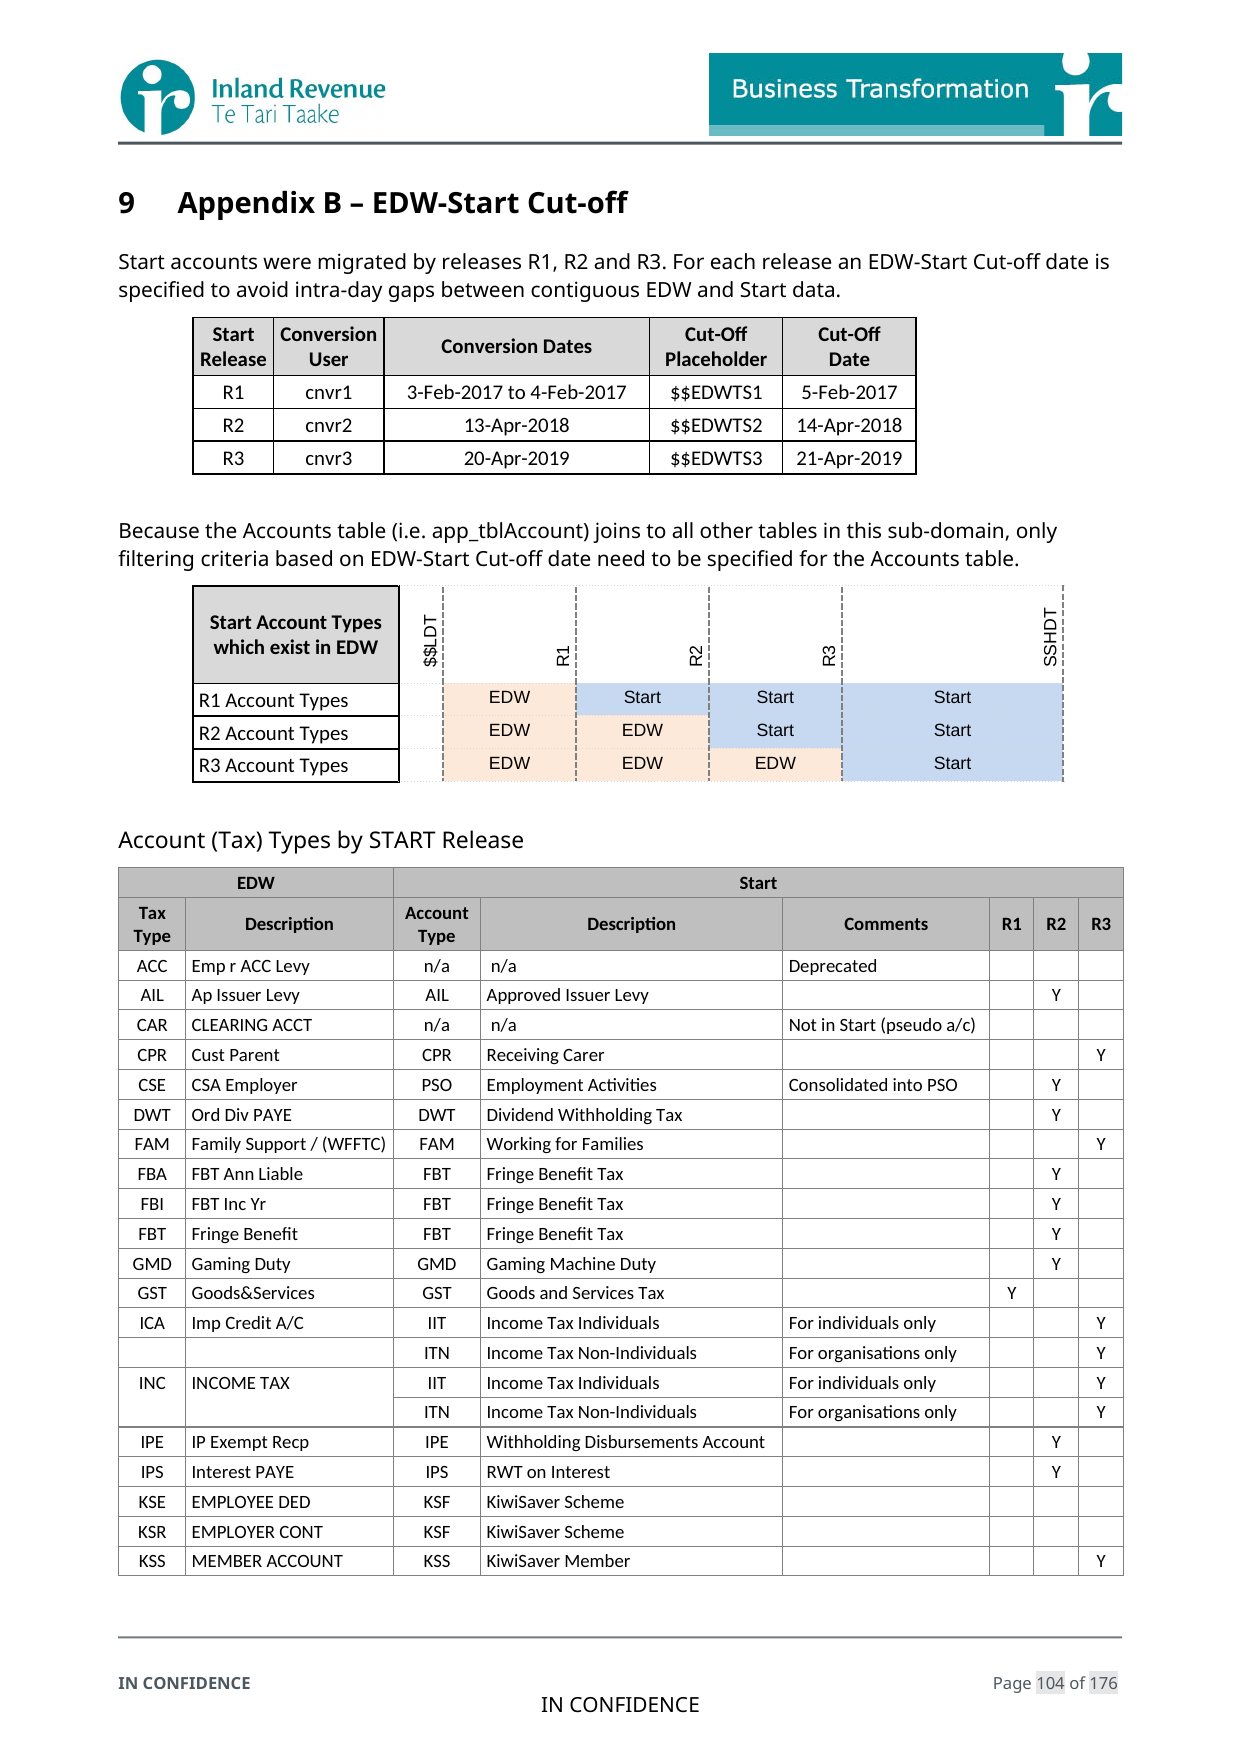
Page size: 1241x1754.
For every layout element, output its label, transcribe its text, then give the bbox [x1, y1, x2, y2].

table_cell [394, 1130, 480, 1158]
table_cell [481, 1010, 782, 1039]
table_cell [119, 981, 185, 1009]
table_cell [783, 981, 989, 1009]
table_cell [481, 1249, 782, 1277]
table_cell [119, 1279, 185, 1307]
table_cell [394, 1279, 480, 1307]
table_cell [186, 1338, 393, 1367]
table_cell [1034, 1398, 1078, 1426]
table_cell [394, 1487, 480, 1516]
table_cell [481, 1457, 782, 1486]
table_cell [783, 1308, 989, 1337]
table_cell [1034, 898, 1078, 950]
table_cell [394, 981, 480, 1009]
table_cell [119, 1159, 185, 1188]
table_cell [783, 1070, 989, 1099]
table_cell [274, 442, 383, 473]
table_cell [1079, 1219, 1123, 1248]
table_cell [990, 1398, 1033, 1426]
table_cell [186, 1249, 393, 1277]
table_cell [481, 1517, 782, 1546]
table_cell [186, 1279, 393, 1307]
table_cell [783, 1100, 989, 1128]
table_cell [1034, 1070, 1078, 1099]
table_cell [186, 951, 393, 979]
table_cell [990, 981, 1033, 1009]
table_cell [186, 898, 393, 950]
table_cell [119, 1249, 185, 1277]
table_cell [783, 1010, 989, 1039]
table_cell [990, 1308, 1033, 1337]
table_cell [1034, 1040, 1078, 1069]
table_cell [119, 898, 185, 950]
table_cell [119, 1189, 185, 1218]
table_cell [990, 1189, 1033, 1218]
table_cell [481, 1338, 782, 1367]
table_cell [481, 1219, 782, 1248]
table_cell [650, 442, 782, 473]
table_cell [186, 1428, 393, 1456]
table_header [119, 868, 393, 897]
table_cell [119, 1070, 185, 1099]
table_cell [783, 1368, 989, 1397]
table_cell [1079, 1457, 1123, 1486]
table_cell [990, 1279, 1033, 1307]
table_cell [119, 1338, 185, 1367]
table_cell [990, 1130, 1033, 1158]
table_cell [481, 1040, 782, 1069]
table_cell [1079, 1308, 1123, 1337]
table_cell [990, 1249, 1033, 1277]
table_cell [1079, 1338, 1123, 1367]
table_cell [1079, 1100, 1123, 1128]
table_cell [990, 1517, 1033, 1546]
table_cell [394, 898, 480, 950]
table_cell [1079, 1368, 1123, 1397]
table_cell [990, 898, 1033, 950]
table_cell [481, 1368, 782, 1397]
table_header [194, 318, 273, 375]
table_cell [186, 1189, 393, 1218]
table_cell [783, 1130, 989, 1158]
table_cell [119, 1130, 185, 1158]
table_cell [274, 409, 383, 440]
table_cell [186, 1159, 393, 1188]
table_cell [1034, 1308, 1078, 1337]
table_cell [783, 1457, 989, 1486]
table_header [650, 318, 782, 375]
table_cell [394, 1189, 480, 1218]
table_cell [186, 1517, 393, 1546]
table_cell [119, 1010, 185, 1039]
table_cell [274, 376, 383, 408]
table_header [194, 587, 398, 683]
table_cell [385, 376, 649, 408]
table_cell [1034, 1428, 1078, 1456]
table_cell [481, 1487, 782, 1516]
text Account (Tax) Types by START Release [118, 823, 1122, 855]
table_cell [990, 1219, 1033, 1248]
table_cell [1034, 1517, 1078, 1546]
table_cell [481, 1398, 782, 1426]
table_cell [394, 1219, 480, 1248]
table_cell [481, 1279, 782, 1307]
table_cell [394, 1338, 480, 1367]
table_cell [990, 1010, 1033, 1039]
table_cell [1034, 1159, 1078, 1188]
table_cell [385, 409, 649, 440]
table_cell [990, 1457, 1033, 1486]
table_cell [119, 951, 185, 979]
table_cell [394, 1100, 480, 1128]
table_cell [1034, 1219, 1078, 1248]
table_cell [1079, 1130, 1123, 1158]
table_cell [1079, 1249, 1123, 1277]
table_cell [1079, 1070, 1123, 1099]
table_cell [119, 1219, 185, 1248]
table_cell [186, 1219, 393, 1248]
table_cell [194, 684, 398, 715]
subtitle Appendix B – EDW-Start Cut-off [118, 182, 1122, 222]
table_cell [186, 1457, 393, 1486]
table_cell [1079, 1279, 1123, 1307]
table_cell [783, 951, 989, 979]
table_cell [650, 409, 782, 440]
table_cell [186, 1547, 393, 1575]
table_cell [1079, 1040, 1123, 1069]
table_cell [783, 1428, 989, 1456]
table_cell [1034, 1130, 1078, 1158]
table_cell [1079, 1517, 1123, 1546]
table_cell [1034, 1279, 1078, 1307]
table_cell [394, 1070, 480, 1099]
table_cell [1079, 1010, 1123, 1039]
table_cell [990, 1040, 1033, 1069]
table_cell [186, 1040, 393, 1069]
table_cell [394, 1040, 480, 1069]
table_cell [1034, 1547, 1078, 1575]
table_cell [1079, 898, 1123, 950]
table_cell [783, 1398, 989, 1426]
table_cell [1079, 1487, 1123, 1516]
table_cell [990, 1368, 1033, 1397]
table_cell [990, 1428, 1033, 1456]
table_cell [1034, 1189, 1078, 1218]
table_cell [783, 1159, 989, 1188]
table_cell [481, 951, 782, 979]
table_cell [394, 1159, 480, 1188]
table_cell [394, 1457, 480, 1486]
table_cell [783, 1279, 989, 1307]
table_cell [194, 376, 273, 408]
text Because the Accounts table (i.e. app_tblAccount) joins to all other tables in this sub-domain, only filtering criteria based on EDW-Start Cut-off date need to be specified for the Accounts table. [118, 516, 1122, 573]
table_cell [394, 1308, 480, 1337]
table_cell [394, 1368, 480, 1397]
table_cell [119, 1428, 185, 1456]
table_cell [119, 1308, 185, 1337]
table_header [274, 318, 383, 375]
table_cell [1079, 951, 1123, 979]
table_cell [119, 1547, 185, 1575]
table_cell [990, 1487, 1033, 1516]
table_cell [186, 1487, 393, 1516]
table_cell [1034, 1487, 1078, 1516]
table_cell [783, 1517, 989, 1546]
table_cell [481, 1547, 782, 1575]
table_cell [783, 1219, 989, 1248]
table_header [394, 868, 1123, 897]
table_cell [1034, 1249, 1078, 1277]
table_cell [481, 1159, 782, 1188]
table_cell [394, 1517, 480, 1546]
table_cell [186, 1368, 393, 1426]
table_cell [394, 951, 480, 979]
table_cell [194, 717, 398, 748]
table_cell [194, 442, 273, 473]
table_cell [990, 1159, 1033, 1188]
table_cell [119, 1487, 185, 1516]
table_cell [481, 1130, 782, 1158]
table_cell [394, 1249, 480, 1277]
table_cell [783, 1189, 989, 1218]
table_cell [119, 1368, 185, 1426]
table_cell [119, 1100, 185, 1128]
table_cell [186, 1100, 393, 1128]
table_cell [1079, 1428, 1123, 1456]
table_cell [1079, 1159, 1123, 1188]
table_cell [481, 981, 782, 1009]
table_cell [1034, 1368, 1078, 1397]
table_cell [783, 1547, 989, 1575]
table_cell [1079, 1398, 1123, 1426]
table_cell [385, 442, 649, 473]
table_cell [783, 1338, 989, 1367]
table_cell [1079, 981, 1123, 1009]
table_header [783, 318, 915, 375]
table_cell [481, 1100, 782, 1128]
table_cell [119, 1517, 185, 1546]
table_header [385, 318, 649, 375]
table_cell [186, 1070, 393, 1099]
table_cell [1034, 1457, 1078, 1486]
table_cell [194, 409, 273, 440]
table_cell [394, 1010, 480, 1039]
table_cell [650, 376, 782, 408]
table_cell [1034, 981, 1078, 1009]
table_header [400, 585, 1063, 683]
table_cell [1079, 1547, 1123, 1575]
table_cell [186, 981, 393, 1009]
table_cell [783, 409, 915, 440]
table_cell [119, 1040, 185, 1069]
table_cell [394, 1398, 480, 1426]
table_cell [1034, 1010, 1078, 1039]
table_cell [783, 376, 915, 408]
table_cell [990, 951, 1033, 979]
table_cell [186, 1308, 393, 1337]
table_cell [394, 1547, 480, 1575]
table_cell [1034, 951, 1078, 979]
picture [118, 58, 386, 136]
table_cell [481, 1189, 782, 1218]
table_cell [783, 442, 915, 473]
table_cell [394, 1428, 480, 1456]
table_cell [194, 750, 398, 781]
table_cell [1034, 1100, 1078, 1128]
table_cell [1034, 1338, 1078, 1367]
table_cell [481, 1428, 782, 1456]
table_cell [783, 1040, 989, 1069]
text Start accounts were migrated by releases R1, R2 and R3. For each release an EDW-Start Cut-off date is specified to avoid intra-day gaps between contiguous EDW and Start data. [118, 247, 1122, 304]
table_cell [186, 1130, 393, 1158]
picture [709, 53, 1123, 136]
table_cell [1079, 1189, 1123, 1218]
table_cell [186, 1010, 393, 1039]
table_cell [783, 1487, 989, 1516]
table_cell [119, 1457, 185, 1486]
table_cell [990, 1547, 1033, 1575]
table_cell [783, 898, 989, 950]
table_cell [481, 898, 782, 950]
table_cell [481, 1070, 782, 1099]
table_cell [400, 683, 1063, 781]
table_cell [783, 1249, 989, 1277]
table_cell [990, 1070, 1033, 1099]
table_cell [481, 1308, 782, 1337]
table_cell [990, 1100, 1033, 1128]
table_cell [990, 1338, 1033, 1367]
